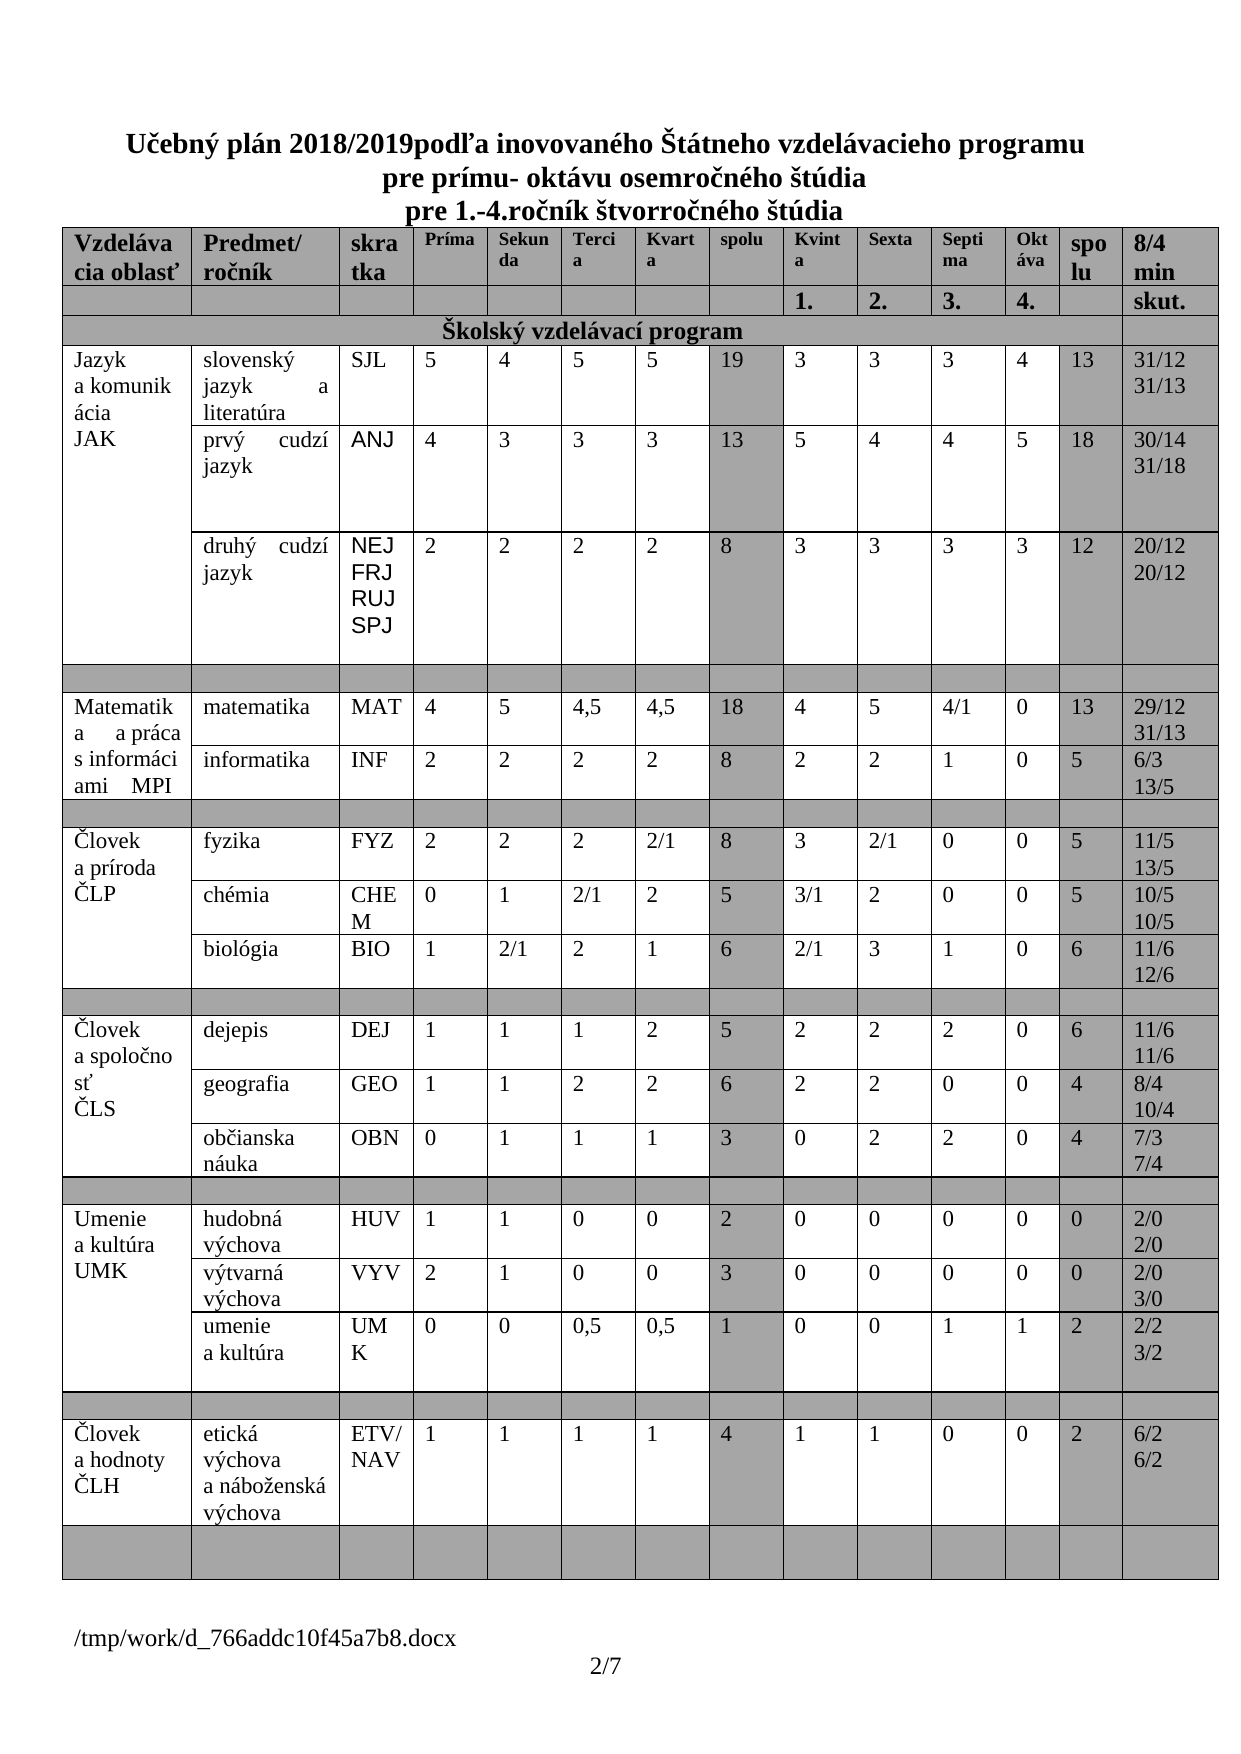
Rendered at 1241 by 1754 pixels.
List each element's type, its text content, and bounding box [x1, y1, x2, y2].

table_cell [414, 286, 487, 315]
table_cell 2 [784, 1070, 857, 1123]
table_cell 2/0 2/0 [1123, 1205, 1218, 1258]
table_cell [932, 1178, 1005, 1204]
table_cell 1. [784, 286, 857, 315]
table_header Príma [414, 228, 487, 285]
table_cell 2 [784, 1016, 857, 1069]
table_cell Školský vzdelávací program [63, 316, 1122, 345]
table_cell [1006, 1526, 1059, 1579]
text pre prímu- oktávu osemročného štúdia [111, 160, 1137, 193]
table_header Sekunda [488, 228, 561, 285]
table_cell [784, 1393, 857, 1419]
table_cell 3 [1006, 533, 1059, 664]
table_cell 1 [562, 1016, 635, 1069]
table_cell 3. [932, 286, 1005, 315]
table_cell [710, 286, 783, 315]
table_cell 2 [562, 1070, 635, 1123]
table_cell 2/0 3/0 [1123, 1259, 1218, 1311]
table_cell [488, 1526, 561, 1579]
table_cell Človek a príroda ČLP [63, 828, 191, 988]
table_cell [63, 800, 191, 827]
table_cell umenie a kultúra [192, 1313, 339, 1391]
table_cell [340, 800, 413, 827]
table_cell [858, 989, 931, 1015]
table_cell chémia [192, 881, 339, 934]
table_cell 5 [488, 693, 561, 745]
table_cell 1 [414, 935, 487, 988]
table_cell 13 [710, 426, 783, 531]
table_cell prvý cudzí jazyk [192, 426, 339, 531]
table_cell 1 [636, 935, 709, 988]
table_cell [710, 800, 783, 827]
table_cell 1 [488, 1070, 561, 1123]
table_cell 5 [414, 346, 487, 425]
table_cell 5 [562, 346, 635, 425]
table_header Kvinta [784, 228, 857, 285]
table_cell [710, 1178, 783, 1204]
table_header Sexta [858, 228, 931, 285]
table_cell 0 [1060, 1205, 1122, 1258]
table_cell 2 [488, 746, 561, 799]
table_cell 0 [932, 1420, 1005, 1525]
table_cell 0 [1006, 1070, 1059, 1123]
table_cell 1 [488, 1016, 561, 1069]
table_cell 2 [562, 935, 635, 988]
table_cell 1 [1006, 1313, 1059, 1391]
table_cell 1 [932, 935, 1005, 988]
table_cell [340, 989, 413, 1015]
table_cell 0 [1006, 881, 1059, 934]
table_cell 1 [414, 1420, 487, 1525]
table_cell [1123, 1178, 1218, 1204]
table_cell 2 [858, 881, 931, 934]
table_cell 20/12 20/12 [1123, 533, 1218, 664]
table_cell ANJ [340, 426, 413, 531]
table_cell 4 [488, 346, 561, 425]
table_header Oktáva [1006, 228, 1059, 285]
table_cell [488, 1393, 561, 1419]
table_header Kvarta [636, 228, 709, 285]
table_cell [1006, 665, 1059, 692]
table_cell 0 [414, 881, 487, 934]
table_cell 1 [488, 1259, 561, 1311]
table_cell 2 [414, 533, 487, 664]
table_cell 0 [1006, 1016, 1059, 1069]
table_cell [414, 800, 487, 827]
table_cell 2 [710, 1205, 783, 1258]
table_cell [192, 1178, 339, 1204]
table_cell 0 [784, 1313, 857, 1391]
table_cell [858, 1526, 931, 1579]
table_header Vzdelávacia oblasť [63, 228, 191, 285]
table_cell 4 [1006, 346, 1059, 425]
table_cell 5 [784, 426, 857, 531]
table_cell 3 [858, 533, 931, 664]
table_cell 4,5 [562, 693, 635, 745]
table_cell 0 [784, 1124, 857, 1176]
table_cell INF [340, 746, 413, 799]
table_cell [1060, 1178, 1122, 1204]
table_cell SJL [340, 346, 413, 425]
table_cell [562, 665, 635, 692]
text Učebný plán 2018/2019podľa inovovaného Štátneho vzdelávacieho programu [74, 126, 1137, 160]
table_cell 2 [858, 1016, 931, 1069]
table_cell 2 [636, 533, 709, 664]
table_cell 6/3 13/5 [1123, 746, 1218, 799]
table_cell 2 [932, 1016, 1005, 1069]
table_cell 2 [858, 746, 931, 799]
table_cell 3/1 [784, 881, 857, 934]
table_cell 2 [858, 1070, 931, 1123]
table_cell 2 [636, 1016, 709, 1069]
table_cell [858, 1393, 931, 1419]
table_cell 2 [562, 533, 635, 664]
table_cell 3 [710, 1259, 783, 1311]
table_cell 0 [562, 1259, 635, 1311]
table_cell 0 [858, 1313, 931, 1391]
table_cell 0 [1006, 693, 1059, 745]
table_cell [63, 1178, 191, 1204]
table_cell 4 [932, 426, 1005, 531]
table_header skratka [340, 228, 413, 285]
table_cell HUV [340, 1205, 413, 1258]
table_cell 4 [1060, 1124, 1122, 1176]
table_cell 2/1 [784, 935, 857, 988]
table_cell 4 [1060, 1070, 1122, 1123]
table_cell [1060, 665, 1122, 692]
table_cell 2 [414, 746, 487, 799]
table_cell 18 [1060, 426, 1122, 531]
table_header spolu [710, 228, 783, 285]
table_cell [1060, 286, 1122, 315]
table_cell 3 [636, 426, 709, 531]
table_cell [414, 665, 487, 692]
table_cell Človek a hodnoty ČLH [63, 1420, 191, 1525]
table_cell [1006, 989, 1059, 1015]
table_cell Umenie a kultúra UMK [63, 1205, 191, 1391]
table_cell 0 [636, 1205, 709, 1258]
table_cell [192, 989, 339, 1015]
table_cell 2 [488, 828, 561, 880]
table_cell 11/6 12/6 [1123, 935, 1218, 988]
table_cell [710, 1526, 783, 1579]
table_cell 8 [710, 746, 783, 799]
table_cell 1 [562, 1420, 635, 1525]
table_cell VYV [340, 1259, 413, 1311]
table_cell 4 [414, 426, 487, 531]
table_cell 0 [1006, 1205, 1059, 1258]
table_cell 0 [1006, 1124, 1059, 1176]
table_cell [63, 286, 191, 315]
table_header spolu [1060, 228, 1122, 285]
table_cell [488, 989, 561, 1015]
table_cell 2 [1060, 1420, 1122, 1525]
table_cell 8/4 10/4 [1123, 1070, 1218, 1123]
table_cell [63, 989, 191, 1015]
table_cell [932, 989, 1005, 1015]
table_cell 3 [784, 533, 857, 664]
table_cell [1060, 800, 1122, 827]
table_cell [1006, 1178, 1059, 1204]
table_cell [858, 1178, 931, 1204]
table_cell 2/1 [488, 935, 561, 988]
table_cell GEO [340, 1070, 413, 1123]
table_cell 0 [562, 1205, 635, 1258]
table_cell [192, 665, 339, 692]
table_cell 2 [562, 746, 635, 799]
table_cell [1060, 989, 1122, 1015]
table_cell 5 [858, 693, 931, 745]
table_cell 0 [784, 1205, 857, 1258]
table_header Predmet/ročník [192, 228, 339, 285]
table_cell 2 [488, 533, 561, 664]
table_cell 0,5 [636, 1313, 709, 1391]
table_cell [1123, 800, 1218, 827]
table_cell [192, 1526, 339, 1579]
table_cell 2 [636, 881, 709, 934]
table_cell [488, 286, 561, 315]
table_cell [636, 989, 709, 1015]
table_cell 0 [784, 1259, 857, 1311]
table_cell [192, 1393, 339, 1419]
table_cell [858, 665, 931, 692]
table_cell dejepis [192, 1016, 339, 1069]
table_cell 6/2 6/2 [1123, 1420, 1218, 1525]
table_cell 0 [932, 881, 1005, 934]
table_cell [636, 800, 709, 827]
table_cell 2 [562, 828, 635, 880]
table_cell [340, 1526, 413, 1579]
table_cell 5 [1006, 426, 1059, 531]
table_cell [1123, 1526, 1218, 1579]
text pre 1.-4.ročník štvorročného štúdia [111, 193, 1137, 227]
table_cell 12 [1060, 533, 1122, 664]
table_cell 13 [1060, 346, 1122, 425]
table_cell 1 [932, 1313, 1005, 1391]
table_cell 7/3 7/4 [1123, 1124, 1218, 1176]
table_cell [488, 1178, 561, 1204]
table_cell 13 [1060, 693, 1122, 745]
table_cell [932, 1526, 1005, 1579]
table_cell [340, 665, 413, 692]
table_cell [858, 800, 931, 827]
table_cell hudobná výchova [192, 1205, 339, 1258]
table_cell [1006, 1393, 1059, 1419]
table_cell [414, 989, 487, 1015]
table_cell [636, 665, 709, 692]
table_cell [63, 665, 191, 692]
table_cell [1060, 1393, 1122, 1419]
table_cell 6 [1060, 935, 1122, 988]
table_cell 2 [932, 1124, 1005, 1176]
table_header Septima [932, 228, 1005, 285]
table_cell 6 [710, 1070, 783, 1123]
table_cell [63, 1526, 191, 1579]
table_cell 5 [710, 881, 783, 934]
table_cell [636, 1526, 709, 1579]
table_cell 3 [858, 346, 931, 425]
table_cell 2 [414, 1259, 487, 1311]
table_cell [1123, 665, 1218, 692]
table_cell 1 [858, 1420, 931, 1525]
table_cell 1 [414, 1016, 487, 1069]
table_cell 30/14 31/18 [1123, 426, 1218, 531]
table_cell 2/1 [858, 828, 931, 880]
table_cell 3 [784, 346, 857, 425]
table_cell 3 [488, 426, 561, 531]
table_cell Jazyk a komunikácia JAK [63, 346, 191, 664]
table_cell 4 [784, 693, 857, 745]
table_cell [784, 1526, 857, 1579]
table_cell 1 [488, 1124, 561, 1176]
table_cell [340, 1393, 413, 1419]
table_cell 1 [488, 1420, 561, 1525]
table_cell 1 [562, 1124, 635, 1176]
table_cell [636, 1393, 709, 1419]
table_cell [784, 1178, 857, 1204]
table_cell [710, 1393, 783, 1419]
table_cell 1 [488, 1205, 561, 1258]
table_cell 8 [710, 533, 783, 664]
table_cell [784, 989, 857, 1015]
table_cell Človek a spoločnosť ČLS [63, 1016, 191, 1176]
table_cell 18 [710, 693, 783, 745]
table_cell skut. [1123, 286, 1218, 315]
table_cell [1006, 800, 1059, 827]
table_cell [710, 665, 783, 692]
table_cell 0 [932, 1205, 1005, 1258]
table_cell [414, 1526, 487, 1579]
table_cell [562, 286, 635, 315]
table_cell [192, 800, 339, 827]
table_cell 3 [784, 828, 857, 880]
table_cell OBN [340, 1124, 413, 1176]
table_cell 29/12 31/13 [1123, 693, 1218, 745]
table_cell [63, 1393, 191, 1419]
table_cell 0 [858, 1259, 931, 1311]
table_cell 3 [562, 426, 635, 531]
table_cell druhý cudzí jazyk [192, 533, 339, 664]
table_header Tercia [562, 228, 635, 285]
table_cell 0 [1060, 1259, 1122, 1311]
table_cell 0 [1006, 746, 1059, 799]
table_cell [1123, 1393, 1218, 1419]
table_cell [1123, 989, 1218, 1015]
table_header 8/4 min [1123, 228, 1218, 285]
table_cell 8 [710, 828, 783, 880]
table_cell 5 [1060, 746, 1122, 799]
table_cell 1 [488, 881, 561, 934]
table_cell [414, 1393, 487, 1419]
table_cell 4 [710, 1420, 783, 1525]
table_cell [710, 989, 783, 1015]
table_cell 1 [784, 1420, 857, 1525]
table_cell [932, 1393, 1005, 1419]
table_cell 2/1 [636, 828, 709, 880]
table_cell [414, 1178, 487, 1204]
table_cell [932, 800, 1005, 827]
table_cell 0 [636, 1259, 709, 1311]
table_cell [562, 800, 635, 827]
table_cell 19 [710, 346, 783, 425]
table_cell 0 [1006, 1420, 1059, 1525]
table_cell 3 [932, 346, 1005, 425]
table_cell [192, 286, 339, 315]
table_cell fyzika [192, 828, 339, 880]
table_cell 4 [858, 426, 931, 531]
table_cell CHEM [340, 881, 413, 934]
table_cell matematika [192, 693, 339, 745]
table_cell 1 [636, 1420, 709, 1525]
table_cell 2 [858, 1124, 931, 1176]
table_cell 2 [414, 828, 487, 880]
table_cell [340, 1178, 413, 1204]
table_cell 0 [1006, 828, 1059, 880]
table_cell 2. [858, 286, 931, 315]
table_cell 0 [414, 1313, 487, 1391]
table_cell 0 [1006, 1259, 1059, 1311]
table_cell 11/5 13/5 [1123, 828, 1218, 880]
table_cell biológia [192, 935, 339, 988]
table_cell 2 [636, 1070, 709, 1123]
table_cell ETV/ NAV [340, 1420, 413, 1525]
table_cell 31/12 31/13 [1123, 346, 1218, 425]
table_cell NEJ FRJ RUJ SPJ [340, 533, 413, 664]
table_cell 0 [858, 1205, 931, 1258]
table_cell [562, 1178, 635, 1204]
table_cell etická výchova a náboženská výchova [192, 1420, 339, 1525]
table_cell občianska náuka [192, 1124, 339, 1176]
table_cell 0 [1006, 935, 1059, 988]
table_cell 1 [414, 1205, 487, 1258]
table_cell 11/6 11/6 [1123, 1016, 1218, 1069]
table_cell 2 [784, 746, 857, 799]
table_cell 0 [488, 1313, 561, 1391]
table_cell 1 [636, 1124, 709, 1176]
table_cell 2 [1060, 1313, 1122, 1391]
table_cell [488, 800, 561, 827]
table_cell geografia [192, 1070, 339, 1123]
table_cell slovenský jazyk a literatúra [192, 346, 339, 425]
table_cell 5 [636, 346, 709, 425]
table_cell 0 [932, 828, 1005, 880]
table_cell [932, 665, 1005, 692]
table_cell 4,5 [636, 693, 709, 745]
table_cell [1123, 316, 1218, 345]
table_cell BIO [340, 935, 413, 988]
table_cell [562, 989, 635, 1015]
table_cell 4/1 [932, 693, 1005, 745]
table_cell 1 [710, 1313, 783, 1391]
table_cell 0 [414, 1124, 487, 1176]
table_cell [636, 1178, 709, 1204]
table_cell 1 [932, 746, 1005, 799]
table_cell Matematika a práca s informáciami MPI [63, 693, 191, 799]
table_cell 4. [1006, 286, 1059, 315]
table_cell [636, 286, 709, 315]
table_cell 5 [710, 1016, 783, 1069]
table_cell 2/1 [562, 881, 635, 934]
table_cell 0 [932, 1070, 1005, 1123]
table_cell 0 [932, 1259, 1005, 1311]
table_cell MAT [340, 693, 413, 745]
table_cell 3 [858, 935, 931, 988]
table_cell 2 [636, 746, 709, 799]
table_cell [562, 1526, 635, 1579]
table_cell FYZ [340, 828, 413, 880]
table_cell DEJ [340, 1016, 413, 1069]
table_cell [562, 1393, 635, 1419]
table_cell [488, 665, 561, 692]
table_cell výtvarná výchova [192, 1259, 339, 1311]
table_cell 2/2 3/2 [1123, 1313, 1218, 1391]
table_cell [340, 286, 413, 315]
table_cell [784, 665, 857, 692]
table_cell [1060, 1526, 1122, 1579]
table_cell 6 [1060, 1016, 1122, 1069]
table_cell 6 [710, 935, 783, 988]
table_cell 5 [1060, 881, 1122, 934]
table_cell informatika [192, 746, 339, 799]
table_cell 3 [710, 1124, 783, 1176]
table_cell 5 [1060, 828, 1122, 880]
table_cell UMK [340, 1313, 413, 1391]
table_cell [784, 800, 857, 827]
table_cell 4 [414, 693, 487, 745]
table_cell 0,5 [562, 1313, 635, 1391]
table_cell 10/5 10/5 [1123, 881, 1218, 934]
table_cell 1 [414, 1070, 487, 1123]
table_cell 3 [932, 533, 1005, 664]
